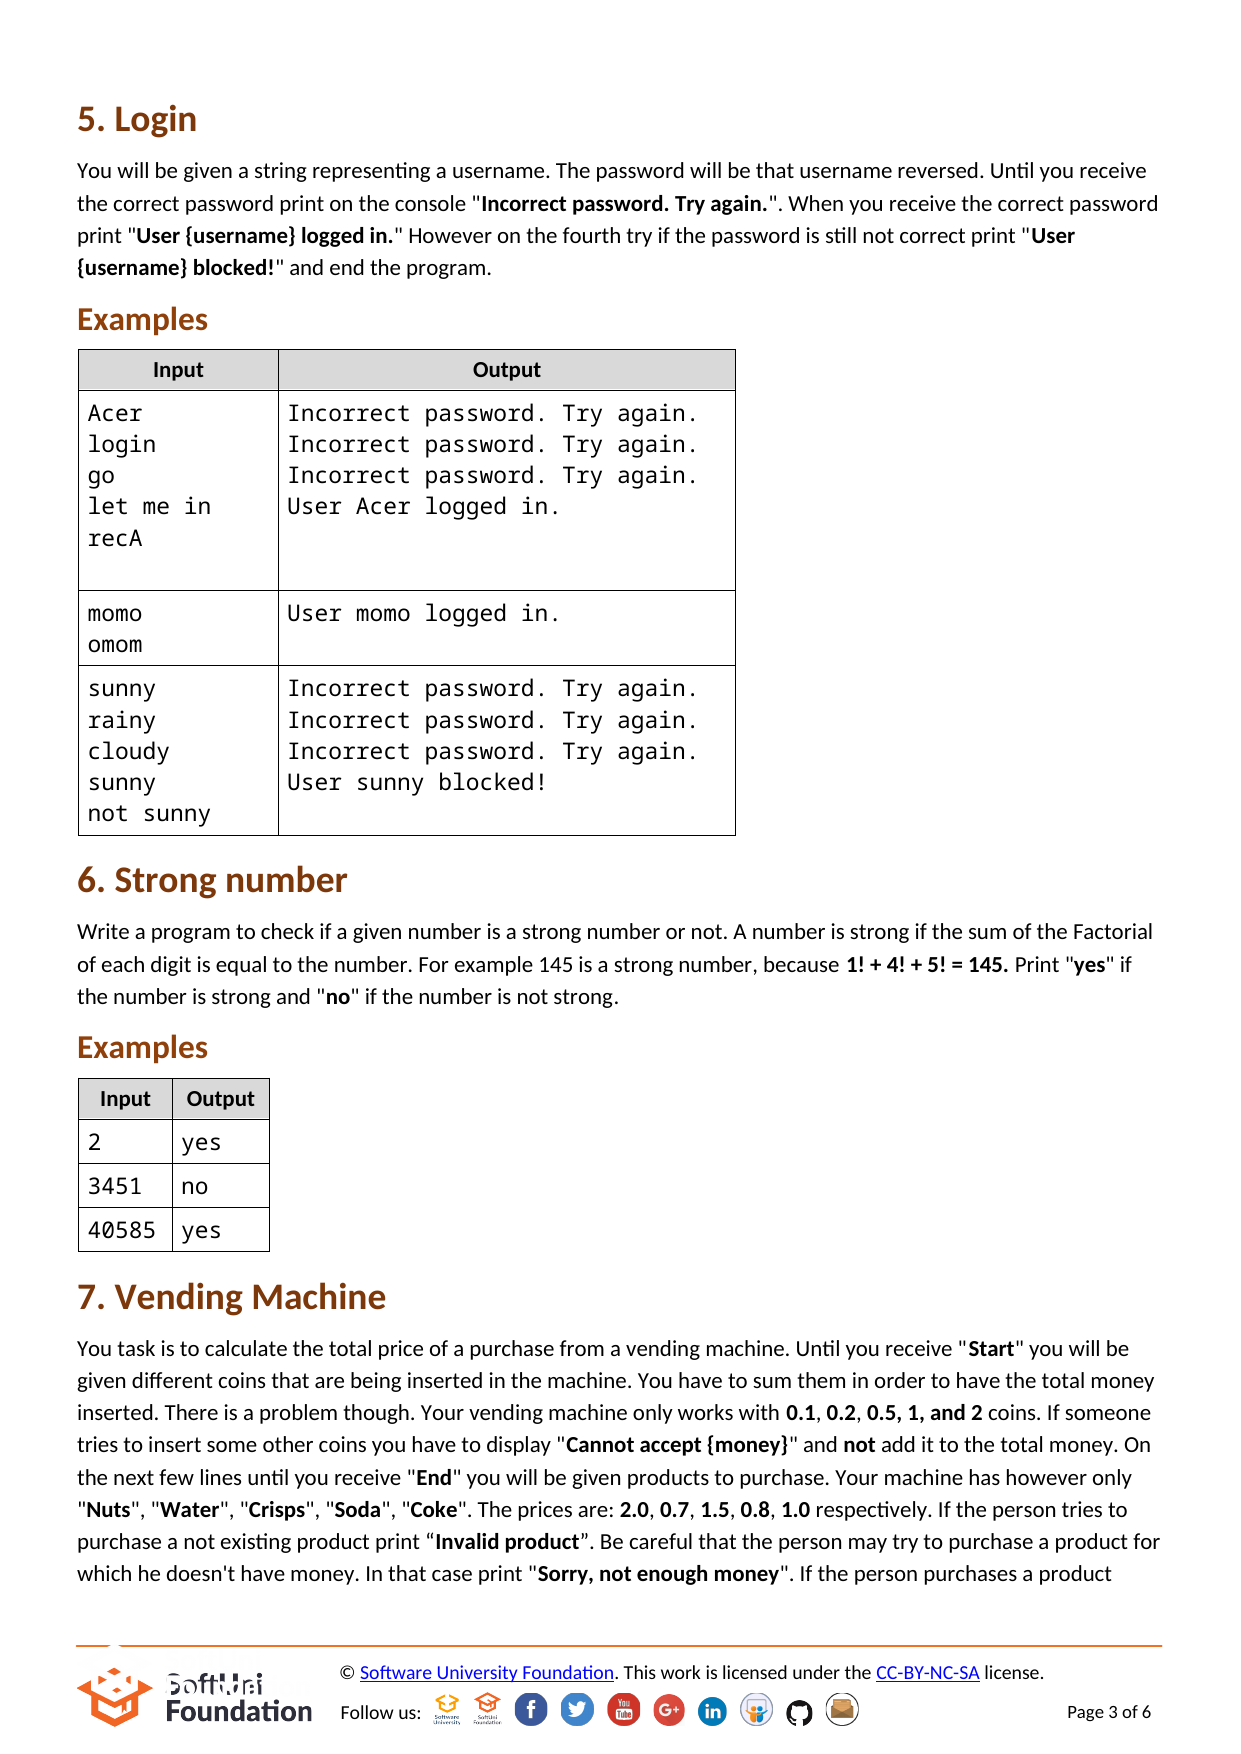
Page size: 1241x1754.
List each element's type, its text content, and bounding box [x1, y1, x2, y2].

table_cell yes [173, 1208, 269, 1251]
table_cell no [173, 1164, 269, 1207]
table_cell Acer login go let me in recA [79, 391, 278, 590]
subtitle Strong number [77, 856, 1163, 902]
table_cell 40585 [79, 1208, 172, 1251]
subtitle Examples [77, 1027, 1163, 1067]
table_header Output [173, 1079, 269, 1118]
picture [607, 1693, 640, 1726]
text You will be given a string representing a username. The password will be that username reversed. Until you receive the correct password print on the console "Incorrect password. Try again.". When you receive the correct password print "User {username} logged in." However on the fourth try if the password is still not correct print "User {username} blocked!" and end the program. [77, 156, 1163, 281]
table_cell User momo logged in. [279, 591, 735, 665]
picture [825, 1693, 859, 1726]
table_cell momo omom [79, 591, 278, 665]
picture [76, 1643, 312, 1727]
picture [653, 1694, 685, 1726]
table_cell Incorrect password. Try again. Incorrect password. Try again. Incorrect password. Try again. User sunny blocked! [279, 666, 735, 834]
picture [433, 1694, 461, 1726]
picture [786, 1700, 813, 1726]
picture [698, 1718, 706, 1726]
picture [719, 1697, 727, 1705]
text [77, 1334, 1163, 1587]
picture [473, 1692, 502, 1726]
table_cell sunny rainy cloudy sunny not sunny [79, 666, 278, 834]
subtitle Examples [77, 298, 1163, 338]
picture [698, 1697, 706, 1705]
table_header Input [79, 1079, 172, 1118]
table_cell 3451 [79, 1164, 172, 1207]
picture [719, 1718, 727, 1726]
table_cell 2 [79, 1120, 172, 1163]
table_cell yes [173, 1120, 269, 1163]
text Write a program to check if a given number is a strong number or not. A number is strong if the sum of the Factorial of each digit is equal to the number. For example 145 is a strong number, because 1! + 4! + 5! = 145. Print "yes" if the number is strong and "no" if the number is not strong. [77, 917, 1163, 1010]
table_header Input [79, 350, 278, 389]
subtitle Login [77, 95, 1163, 141]
subtitle Vending Machine [77, 1273, 1163, 1319]
picture [740, 1693, 773, 1726]
picture [514, 1693, 548, 1726]
table_cell Incorrect password. Try again. Incorrect password. Try again. Incorrect password. Try again. User Acer logged in. [279, 391, 735, 590]
picture [561, 1693, 594, 1726]
table_header Output [279, 350, 735, 389]
